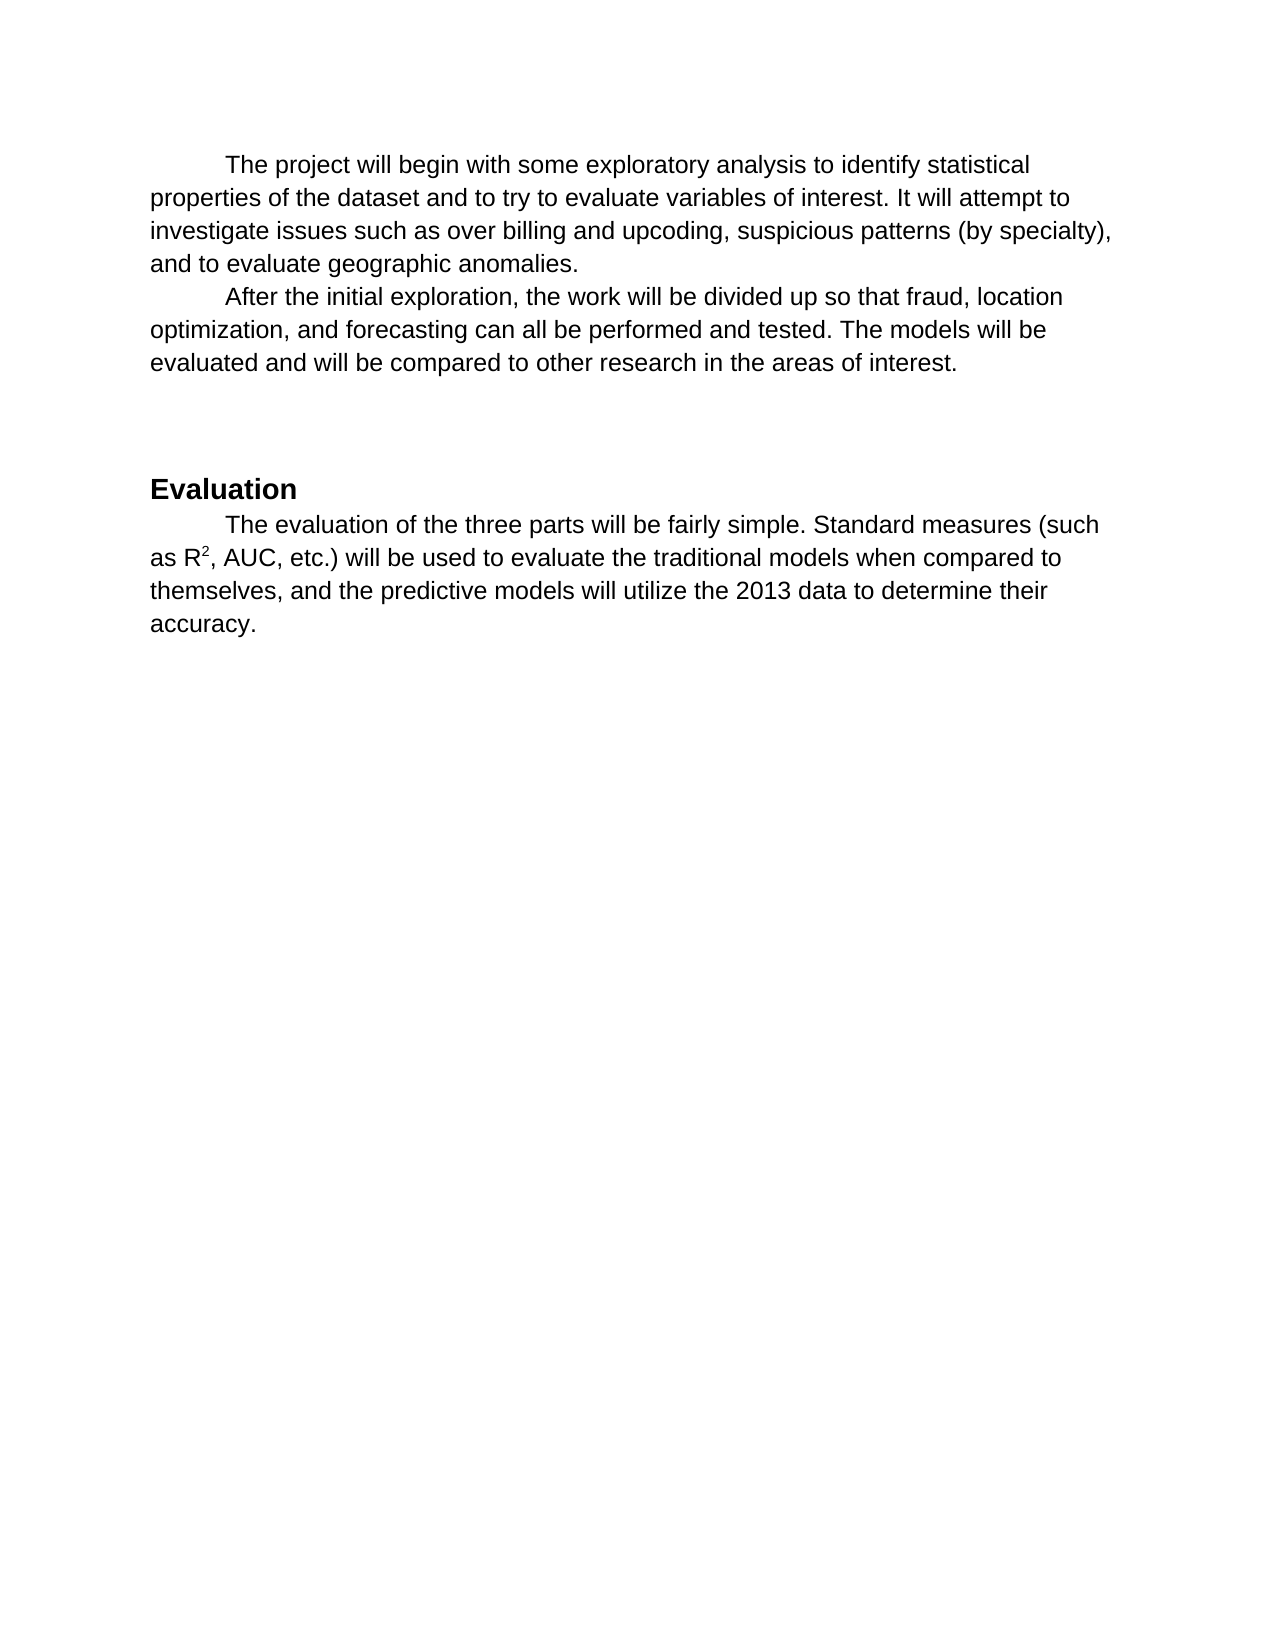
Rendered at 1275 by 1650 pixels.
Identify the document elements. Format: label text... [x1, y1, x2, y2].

text After the initial exploration, the work will be divided up so that fraud, location optimization, and forecasting can all be performed and tested. The models will be evaluated and will be compared to other research in the areas of interest. [150, 282, 1125, 377]
text The evaluation of the three parts will be fairly simple. Standard measures (such as R2, AUC, etc.) will be used to evaluate the traditional models when compared to themselves, and the predictive models will utilize the 2013 data to determine their accuracy. [150, 510, 1125, 638]
text Evaluation [150, 472, 1125, 505]
text The project will begin with some exploratory analysis to identify statistical properties of the dataset and to try to evaluate variables of interest. It will attempt to investigate issues such as over billing and upcoding, suspicious patterns (by specialty), and to evaluate geographic anomalies. [150, 150, 1125, 278]
